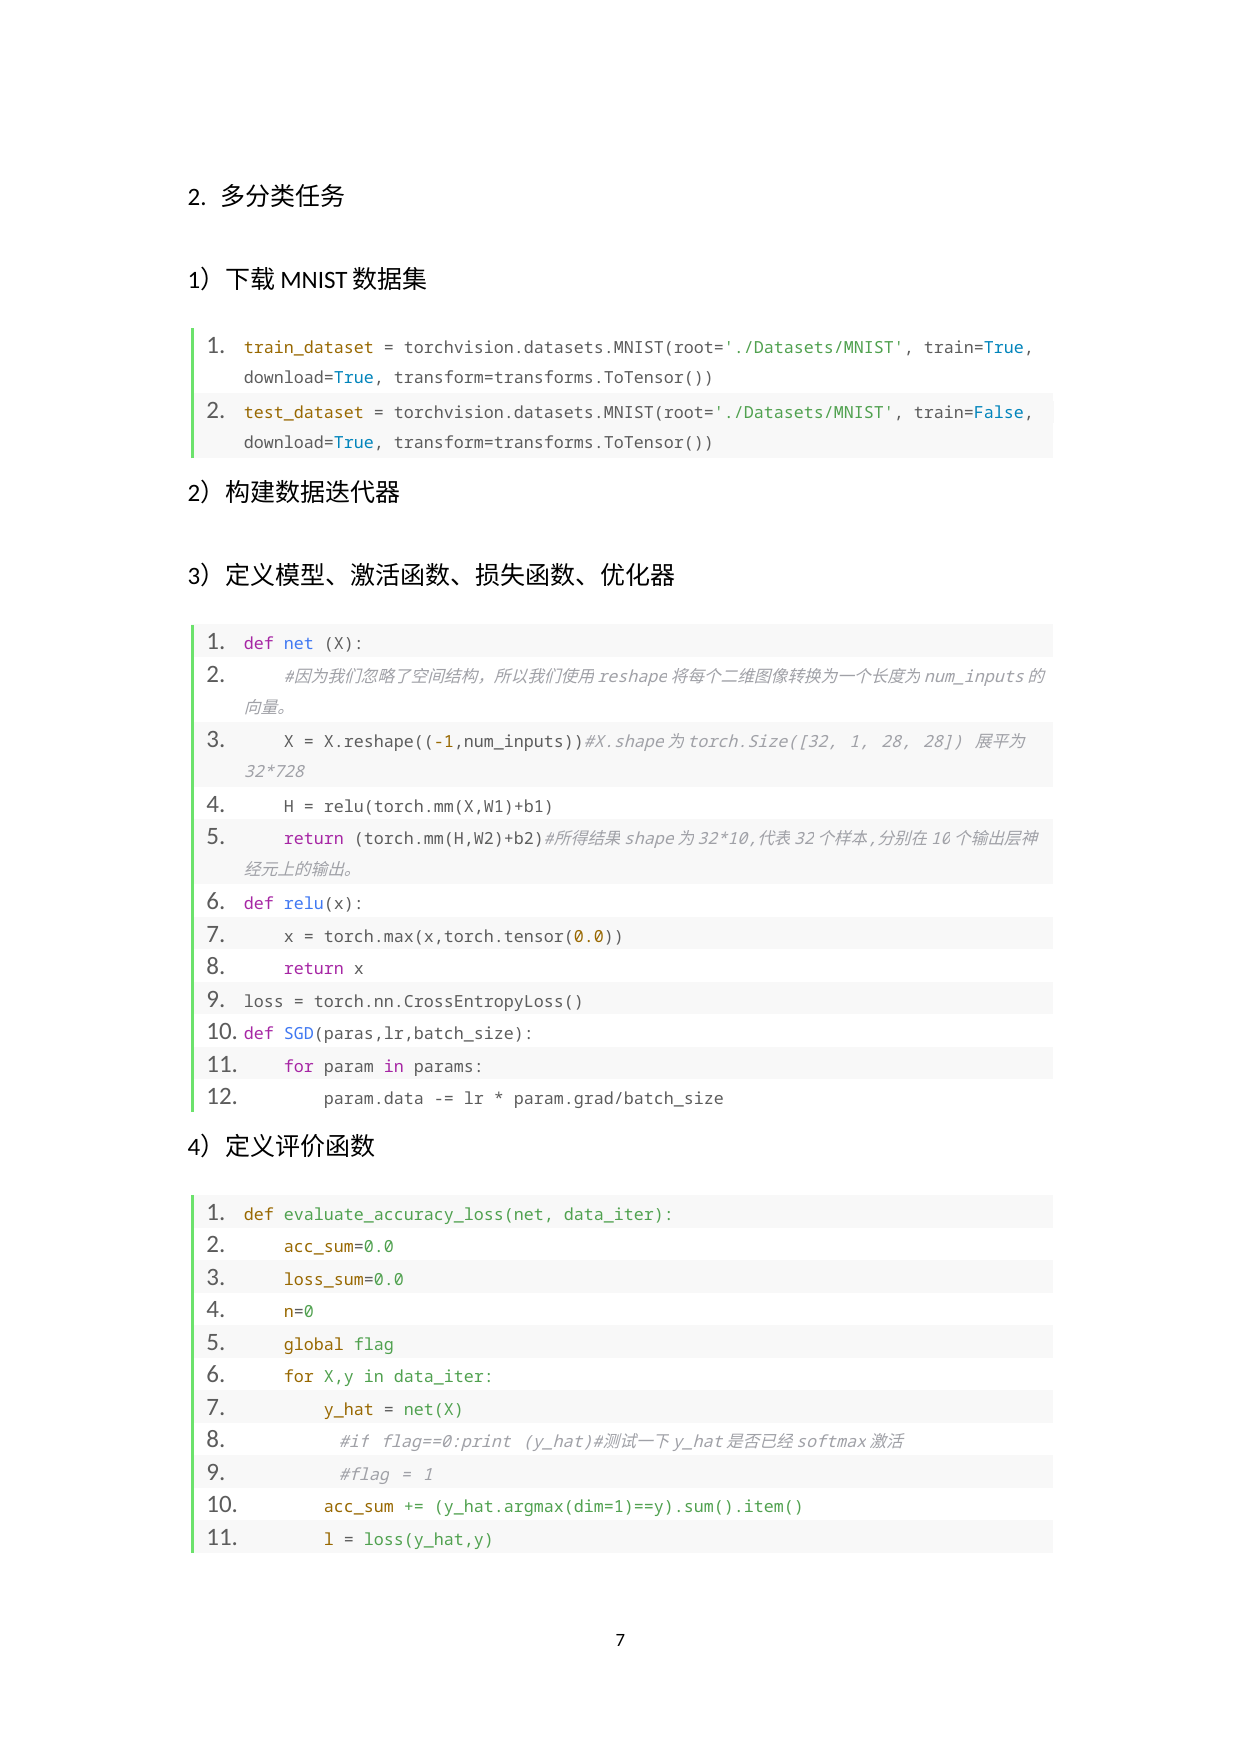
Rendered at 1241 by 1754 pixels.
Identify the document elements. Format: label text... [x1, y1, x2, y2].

list #flag = 1 [194, 1455, 1053, 1488]
list for param in params: [194, 1047, 1053, 1079]
list for X,y in data_iter: [194, 1358, 1053, 1390]
list train_dataset = torchvision.datasets.MNIST(root='./Datasets/MNIST', train=True, download=True, transform=transforms.ToTensor()) [194, 328, 1053, 393]
list 构建数据迭代器 [187, 458, 1053, 523]
list global flag [194, 1325, 1053, 1358]
list l = loss(y_hat,y) [194, 1520, 1053, 1553]
list #因为我们忽略了空间结构，所以我们使用reshape将每个二维图像转换为一个长度为num_inputs的向量。 [194, 657, 1053, 722]
list 定义评价函数 [187, 1112, 1053, 1177]
list y_hat = net(X) [194, 1390, 1053, 1423]
list 定义模型、激活函数、损失函数、优化器 [187, 541, 1053, 606]
list x = torch.max(x,torch.tensor(0.0)) [194, 917, 1053, 949]
picture [994, 405, 999, 416]
list loss = torch.nn.CrossEntropyLoss() [194, 982, 1053, 1014]
list def net (X): [191, 624, 1053, 657]
list X = X.reshape((-1,num_inputs))#X.shape为torch.Size([32, 1, 28, 28]) 展平为32*728 [194, 722, 1053, 787]
list #if flag==0:print (y_hat)#测试一下y_hat是否已经softmax激活 [194, 1423, 1053, 1455]
list def relu(x): [194, 884, 1053, 917]
list 下载MNIST数据集 [187, 245, 1053, 310]
list H = relu(torch.mm(X,W1)+b1) [194, 787, 1053, 819]
list acc_sum=0.0 [194, 1228, 1053, 1260]
list acc_sum += (y_hat.argmax(dim=1)==y).sum().item() [194, 1488, 1053, 1520]
list test_dataset = torchvision.datasets.MNIST(root='./Datasets/MNIST', train=False, download=True, transform=transforms.ToTensor()) [194, 393, 1053, 458]
list n=0 [194, 1293, 1053, 1325]
list return (torch.mm(H,W2)+b2)#所得结果shape为32*10,代表32个样本,分别在10个输出层神经元上的输出。 [194, 819, 1053, 884]
list param.data -= lr * param.grad/batch_size [194, 1079, 1053, 1112]
list def SGD(paras,lr,batch_size): [194, 1014, 1053, 1047]
list 多分类任务 [187, 162, 1053, 227]
list def evaluate_accuracy_loss(net, data_iter): [194, 1195, 1053, 1228]
list loss_sum=0.0 [194, 1260, 1053, 1293]
list return x [194, 949, 1053, 982]
